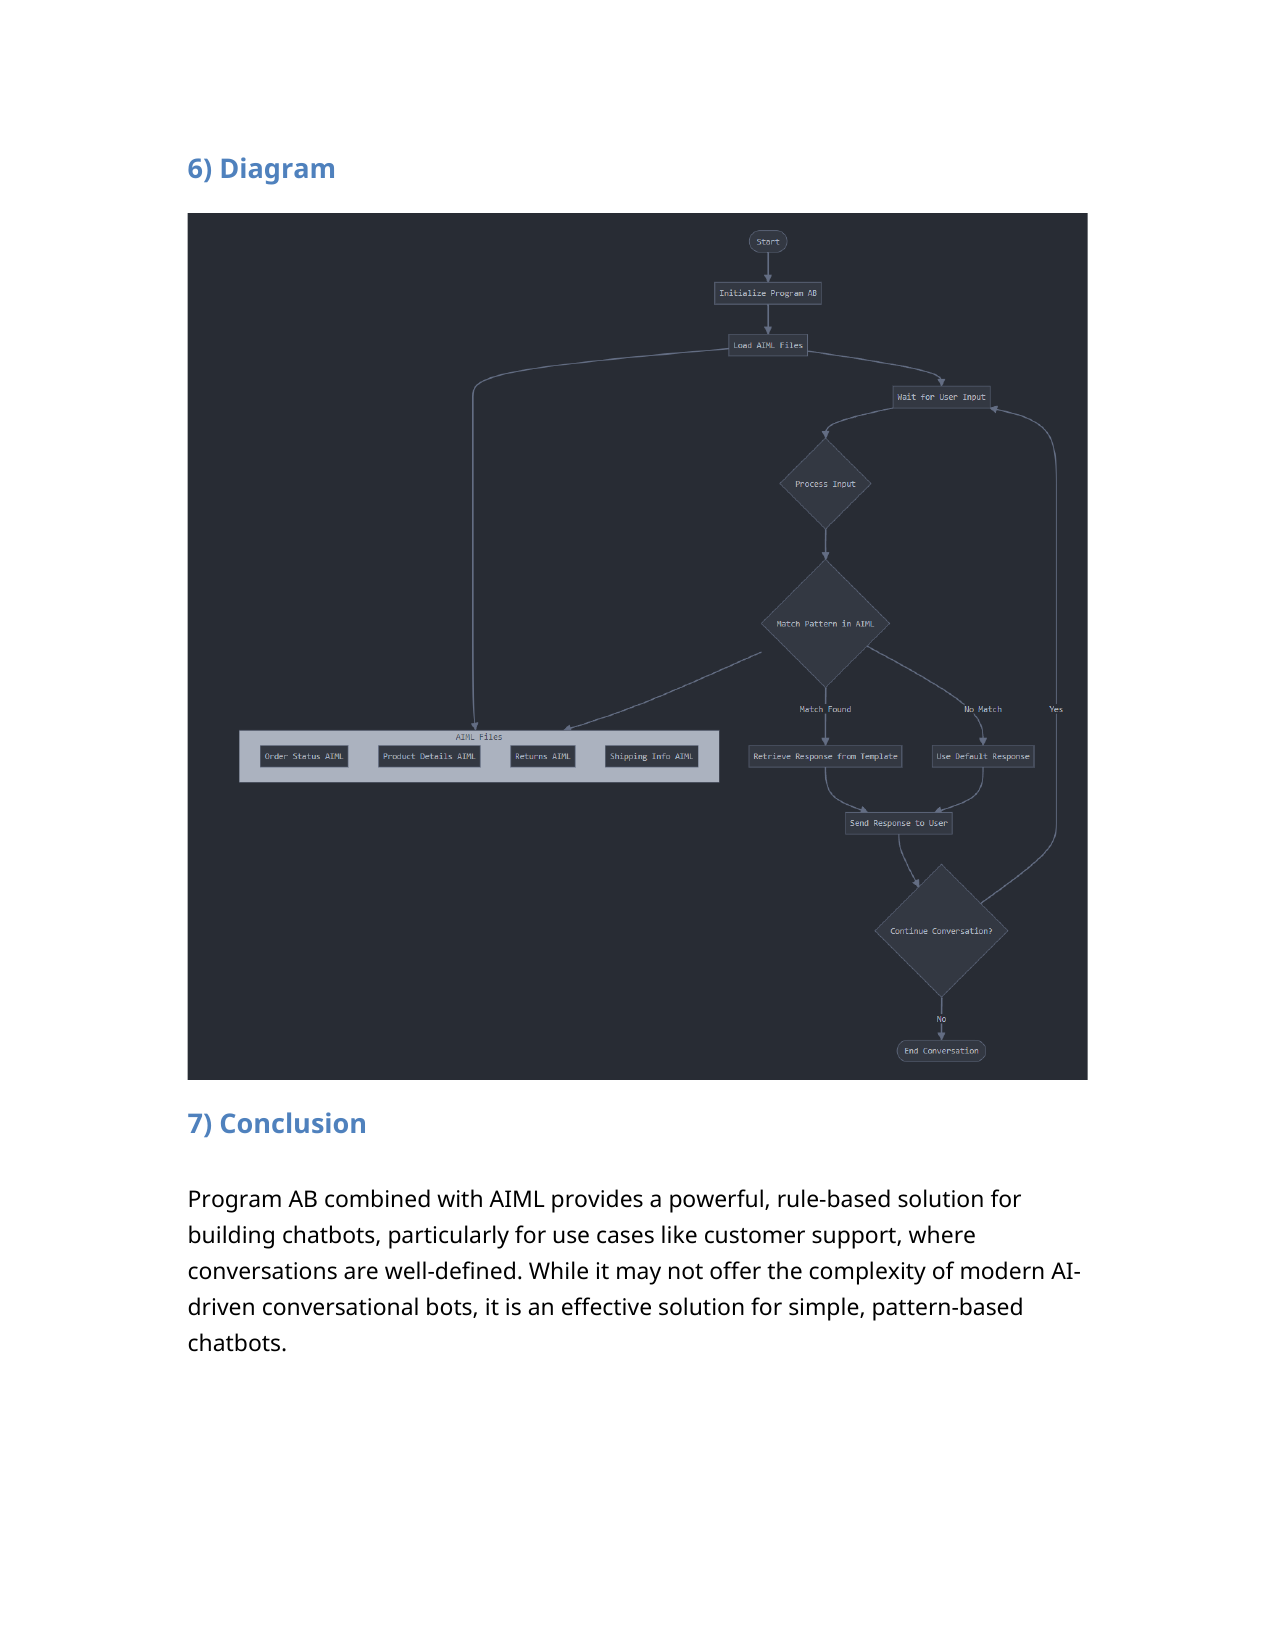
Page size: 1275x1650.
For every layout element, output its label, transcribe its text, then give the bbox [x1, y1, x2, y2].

subtitle 6) Diagram [187, 150, 1087, 187]
subtitle 7) Conclusion [187, 1105, 1087, 1142]
text Program AB combined with AIML provides a powerful, rule-based solution for building chatbots, particularly for use cases like customer support, where conversations are well-defined. While it may not offer the complexity of modern AI-driven conversational bots, it is an effective solution for simple, pattern-based chatbots. [187, 1147, 1087, 1388]
picture [187, 213, 1088, 1080]
